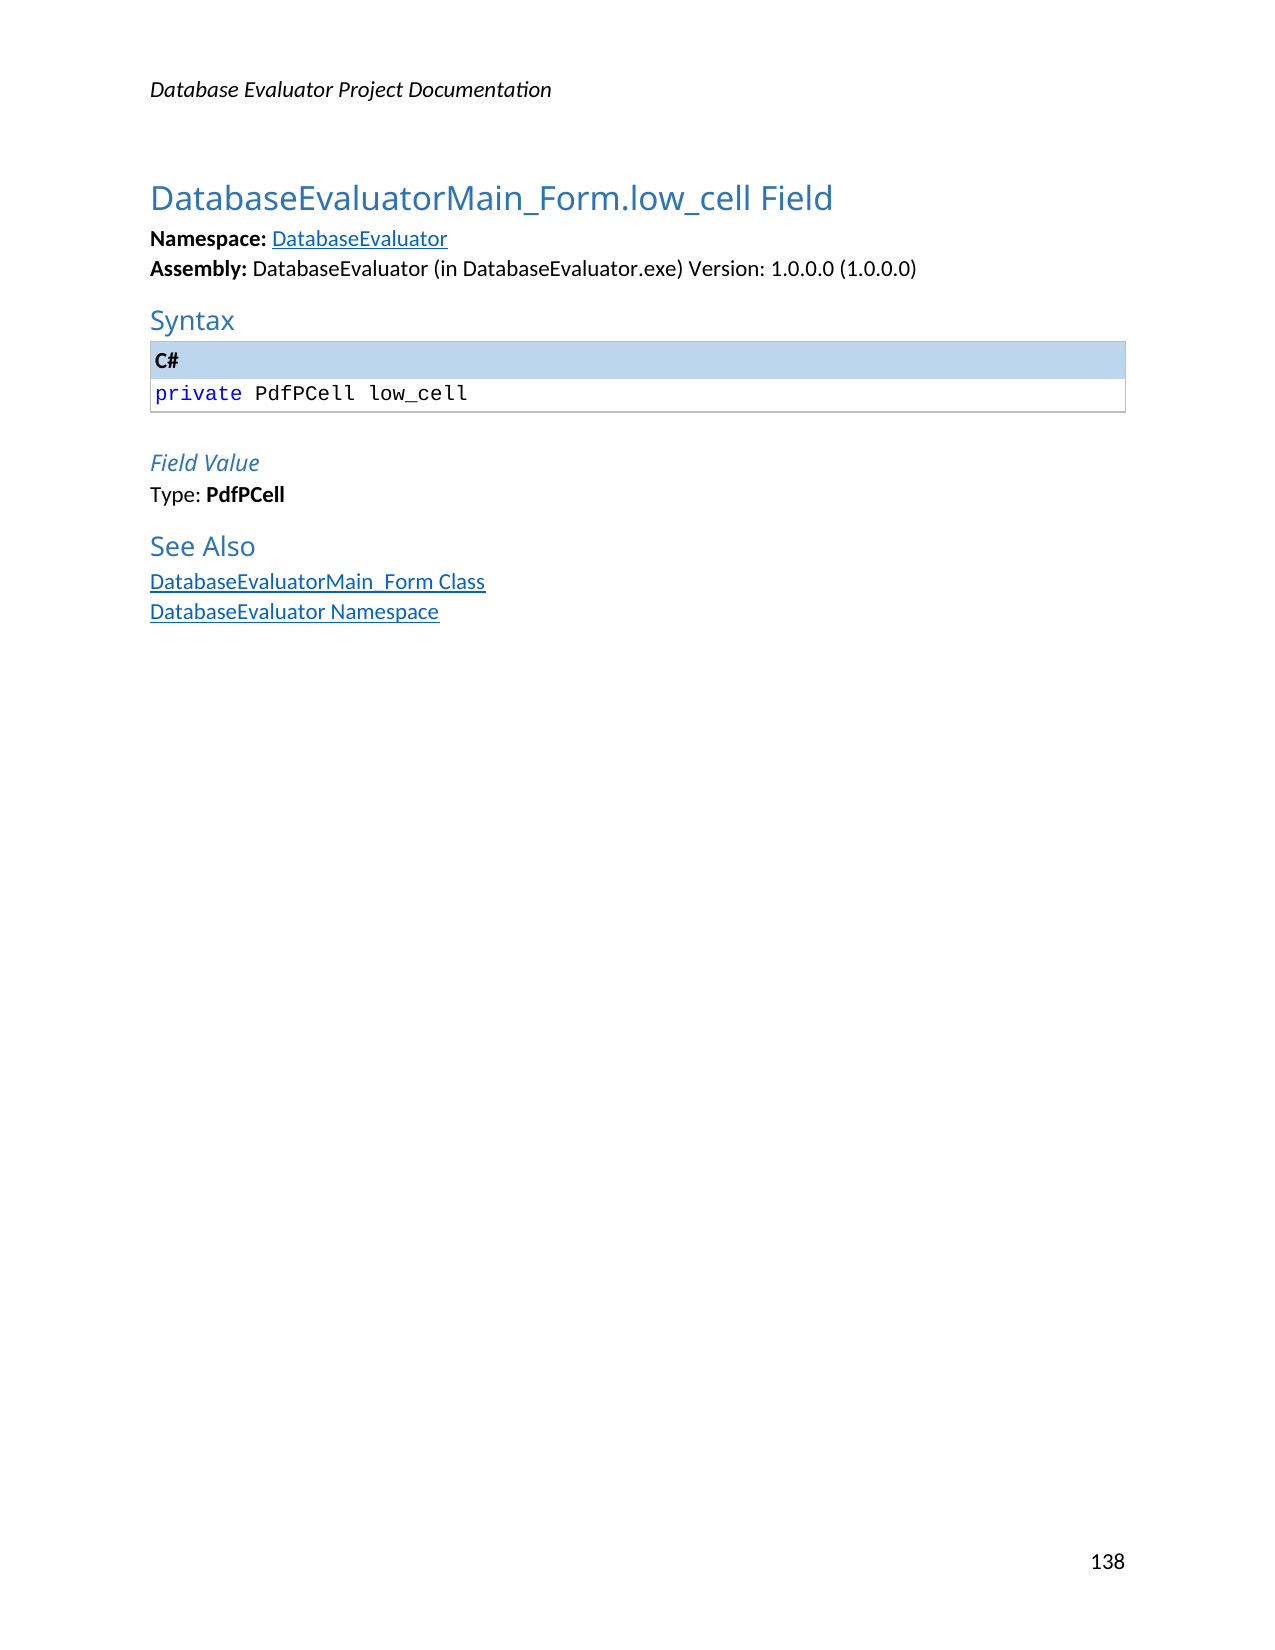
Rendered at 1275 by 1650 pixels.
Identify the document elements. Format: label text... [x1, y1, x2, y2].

table_cell private PdfPCell low_cell [151, 379, 1125, 411]
subtitle Field Value [150, 447, 1125, 478]
text Type: PdfPCell [150, 481, 1125, 509]
subtitle DatabaseEvaluatorMain_Form.low_cell Field [150, 175, 1125, 220]
subtitle Syntax [150, 301, 1125, 338]
text DatabaseEvaluator Namespace [150, 597, 1125, 626]
subtitle See Also [150, 527, 1125, 564]
text DatabaseEvaluatorMain_Form Class [150, 567, 1125, 595]
table_header C# [151, 342, 1125, 379]
text Namespace: DatabaseEvaluatorAssembly: DatabaseEvaluator (in DatabaseEvaluator.exe) Version: 1.0.0.0 (1.0.0.0) [150, 224, 1125, 282]
